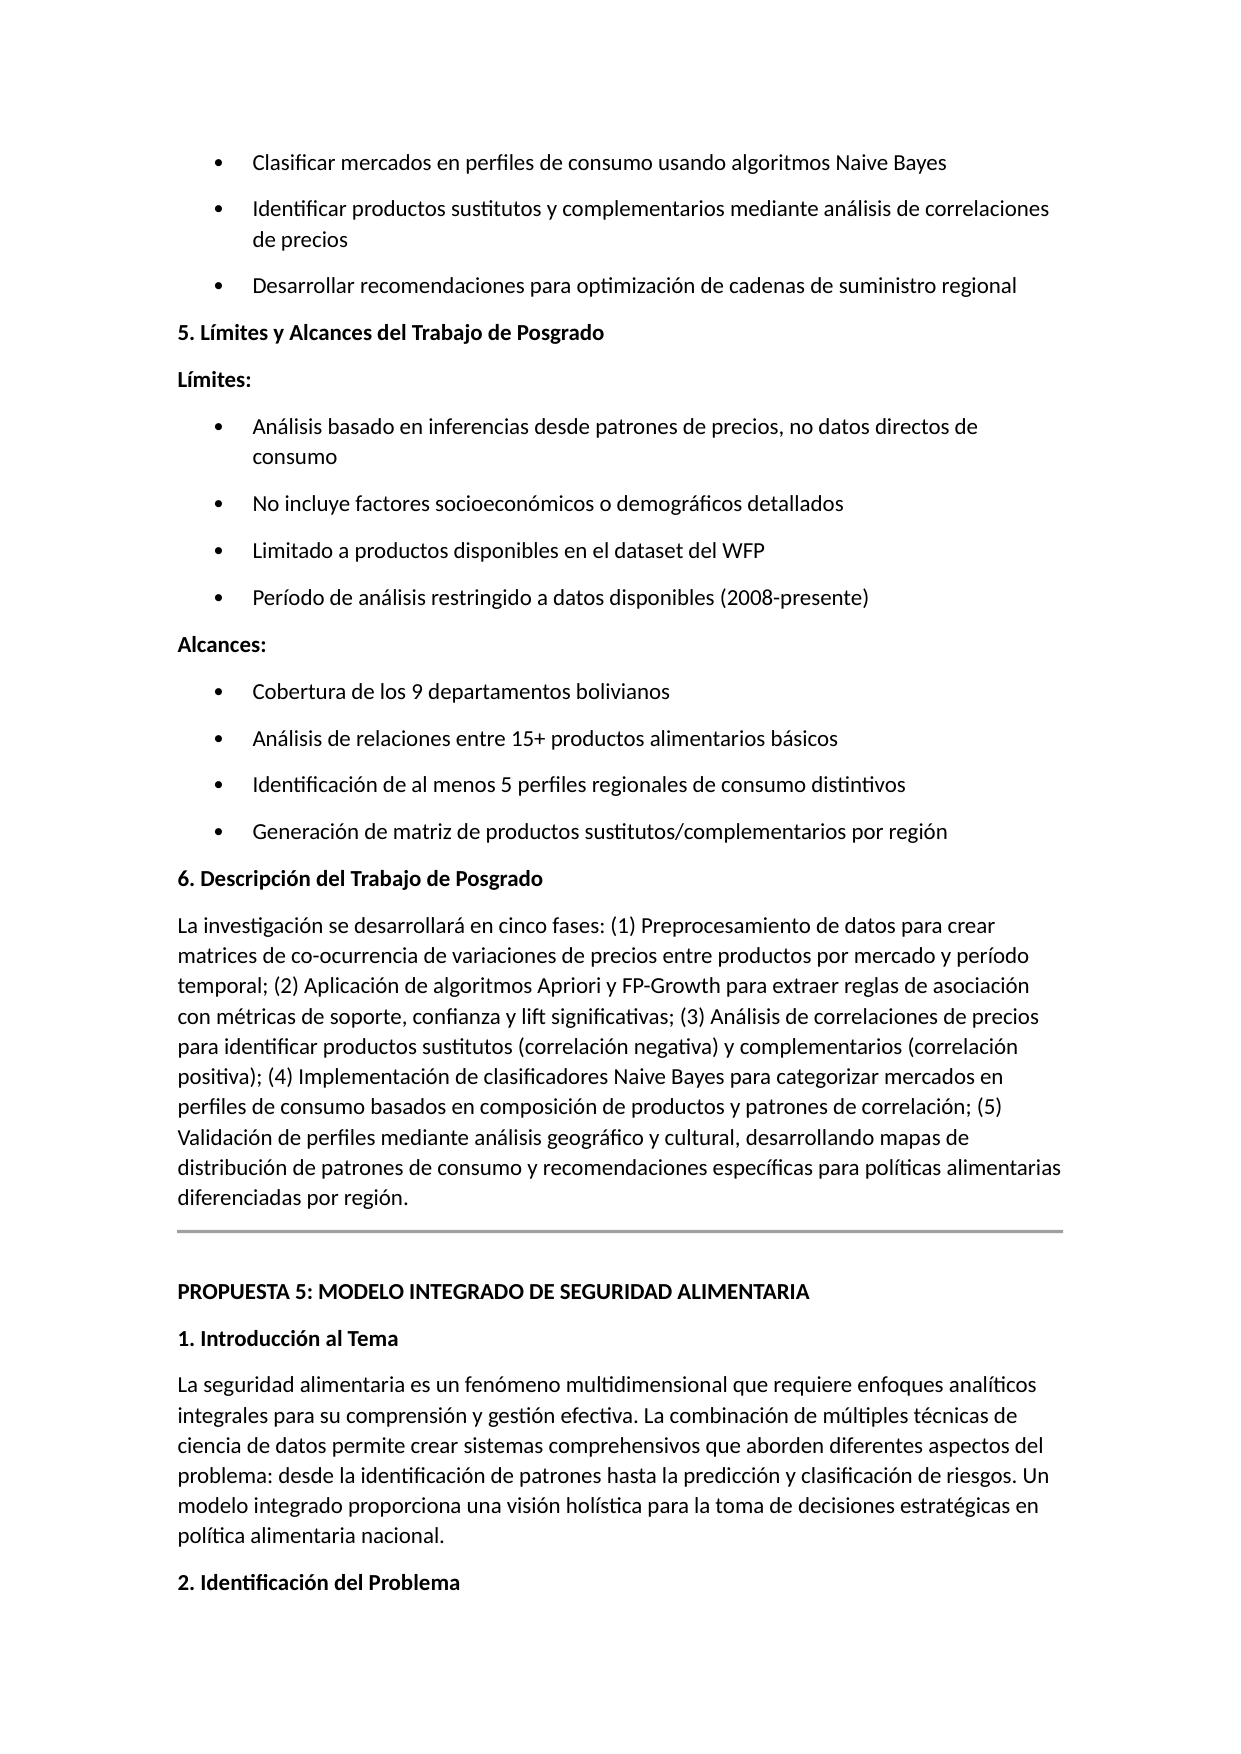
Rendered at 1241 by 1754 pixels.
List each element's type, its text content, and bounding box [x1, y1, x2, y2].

list Limitado a productos disponibles en el dataset del WFP [215, 536, 1063, 564]
list Análisis de relaciones entre 15+ productos alimentarios básicos [215, 724, 1063, 752]
text PROPUESTA 5: MODELO INTEGRADO DE SEGURIDAD ALIMENTARIA [177, 1277, 1063, 1305]
list Identificación de al menos 5 perfiles regionales de consumo distintivos [215, 771, 1063, 798]
text 1. Introducción al Tema [177, 1324, 1063, 1352]
text La seguridad alimentaria es un fenómeno multidimensional que requiere enfoques analíticos integrales para su comprensión y gestión efectiva. La combinación de múltiples técnicas de ciencia de datos permite crear sistemas comprehensivos que aborden diferentes aspectos del problema: desde la identificación de patrones hasta la predicción y clasificación de riesgos. Un modelo integrado proporciona una visión holística para la toma de decisiones estratégicas en política alimentaria nacional. [177, 1371, 1063, 1549]
list Análisis basado en inferencias desde patrones de precios, no datos directos de consumo [215, 412, 1063, 470]
text La investigación se desarrollará en cinco fases: (1) Preprocesamiento de datos para crear matrices de co-ocurrencia de variaciones de precios entre productos por mercado y período temporal; (2) Aplicación de algoritmos Apriori y FP-Growth para extraer reglas de asociación con métricas de soporte, confianza y lift significativas; (3) Análisis de correlaciones de precios para identificar productos sustitutos (correlación negativa) y complementarios (correlación positiva); (4) Implementación de clasificadores Naive Bayes para categorizar mercados en perfiles de consumo basados en composición de productos y patrones de correlación; (5) Validación de perfiles mediante análisis geográfico y cultural, desarrollando mapas de distribución de patrones de consumo y recomendaciones específicas para políticas alimentarias diferenciadas por región. [177, 911, 1063, 1211]
text Límites: [177, 365, 1063, 393]
text 5. Límites y Alcances del Trabajo de Posgrado [177, 318, 1063, 346]
text 6. Descripción del Trabajo de Posgrado [177, 864, 1063, 892]
list Cobertura de los 9 departamentos bolivianos [215, 677, 1063, 705]
list Período de análisis restringido a datos disponibles (2008-presente) [215, 583, 1063, 611]
list Identificar productos sustitutos y complementarios mediante análisis de correlaciones de precios [215, 194, 1063, 253]
text Alcances: [177, 630, 1063, 658]
text 2. Identificación del Problema [177, 1568, 1063, 1596]
list Clasificar mercados en perfiles de consumo usando algoritmos Naive Bayes [215, 148, 1063, 176]
list Desarrollar recomendaciones para optimización de cadenas de suministro regional [215, 272, 1063, 299]
list Generación de matriz de productos sustitutos/complementarios por región [215, 817, 1063, 845]
list No incluye factores socioeconómicos o demográficos detallados [215, 489, 1063, 517]
